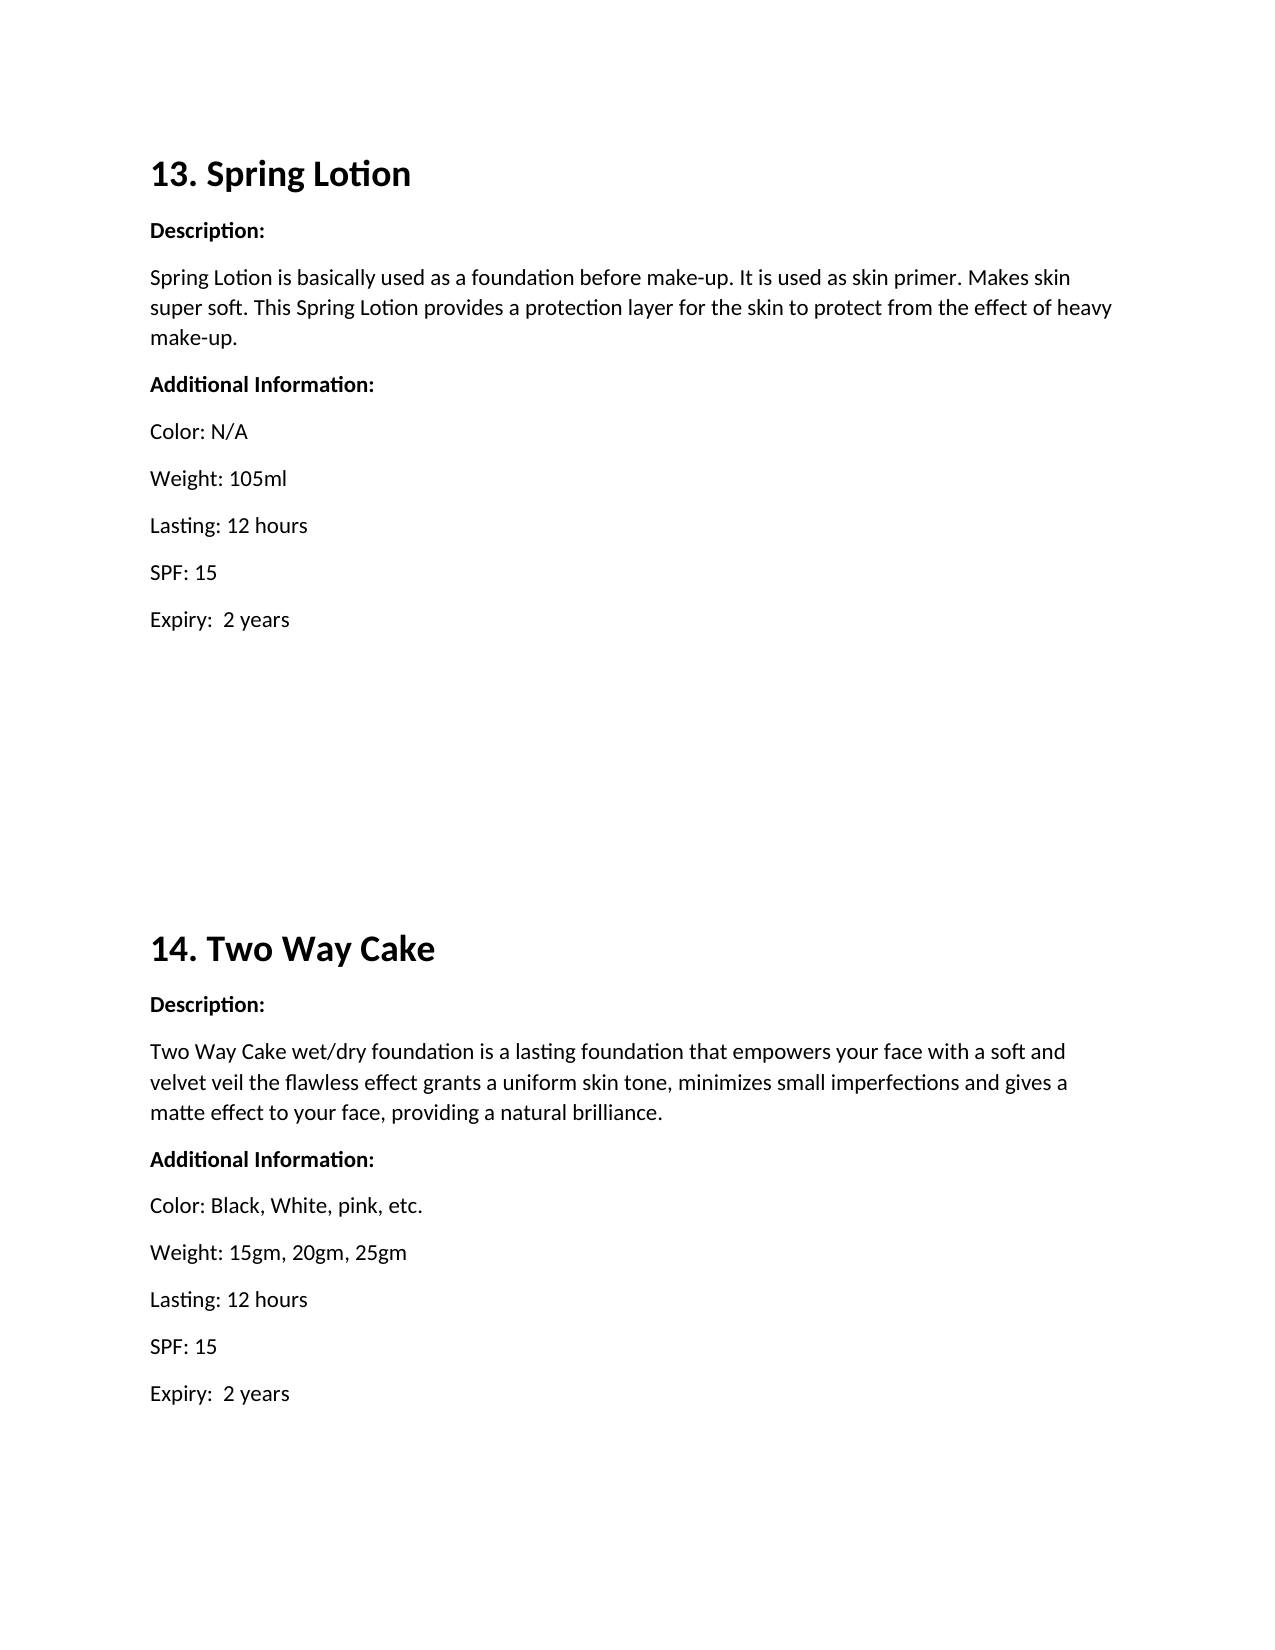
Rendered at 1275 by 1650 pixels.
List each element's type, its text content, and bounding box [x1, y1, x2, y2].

text Description: [150, 991, 1125, 1019]
text Description: [150, 216, 1125, 244]
text SPF: 15 [150, 1332, 1125, 1360]
text Two Way Cake wet/dry foundation is a lasting foundation that empowers your face with a soft and velvet veil the flawless effect grants a uniform skin tone, minimizes small imperfections and gives a matte effect to your face, providing a natural brilliance. [150, 1037, 1125, 1126]
text Lasting: 12 hours [150, 1285, 1125, 1313]
text 13. Spring Lotion [150, 150, 1125, 196]
text Additional Information: [150, 1145, 1125, 1173]
text Lasting: 12 hours [150, 511, 1125, 539]
text Spring Lotion is basically used as a foundation before make-up. It is used as skin primer. Makes skin super soft. This Spring Lotion provides a protection layer for the skin to protect from the effect of heavy make-up. [150, 263, 1125, 351]
text Expiry: 2 years [150, 1379, 1125, 1407]
text 14. Two Way Cake [150, 924, 1125, 970]
text Weight: 15gm, 20gm, 25gm [150, 1238, 1125, 1267]
text Color: N/A [150, 417, 1125, 445]
text Additional Information: [150, 370, 1125, 398]
text Weight: 105ml [150, 464, 1125, 492]
text SPF: 15 [150, 558, 1125, 586]
text Color: Black, White, pink, etc. [150, 1192, 1125, 1220]
text Expiry: 2 years [150, 605, 1125, 633]
